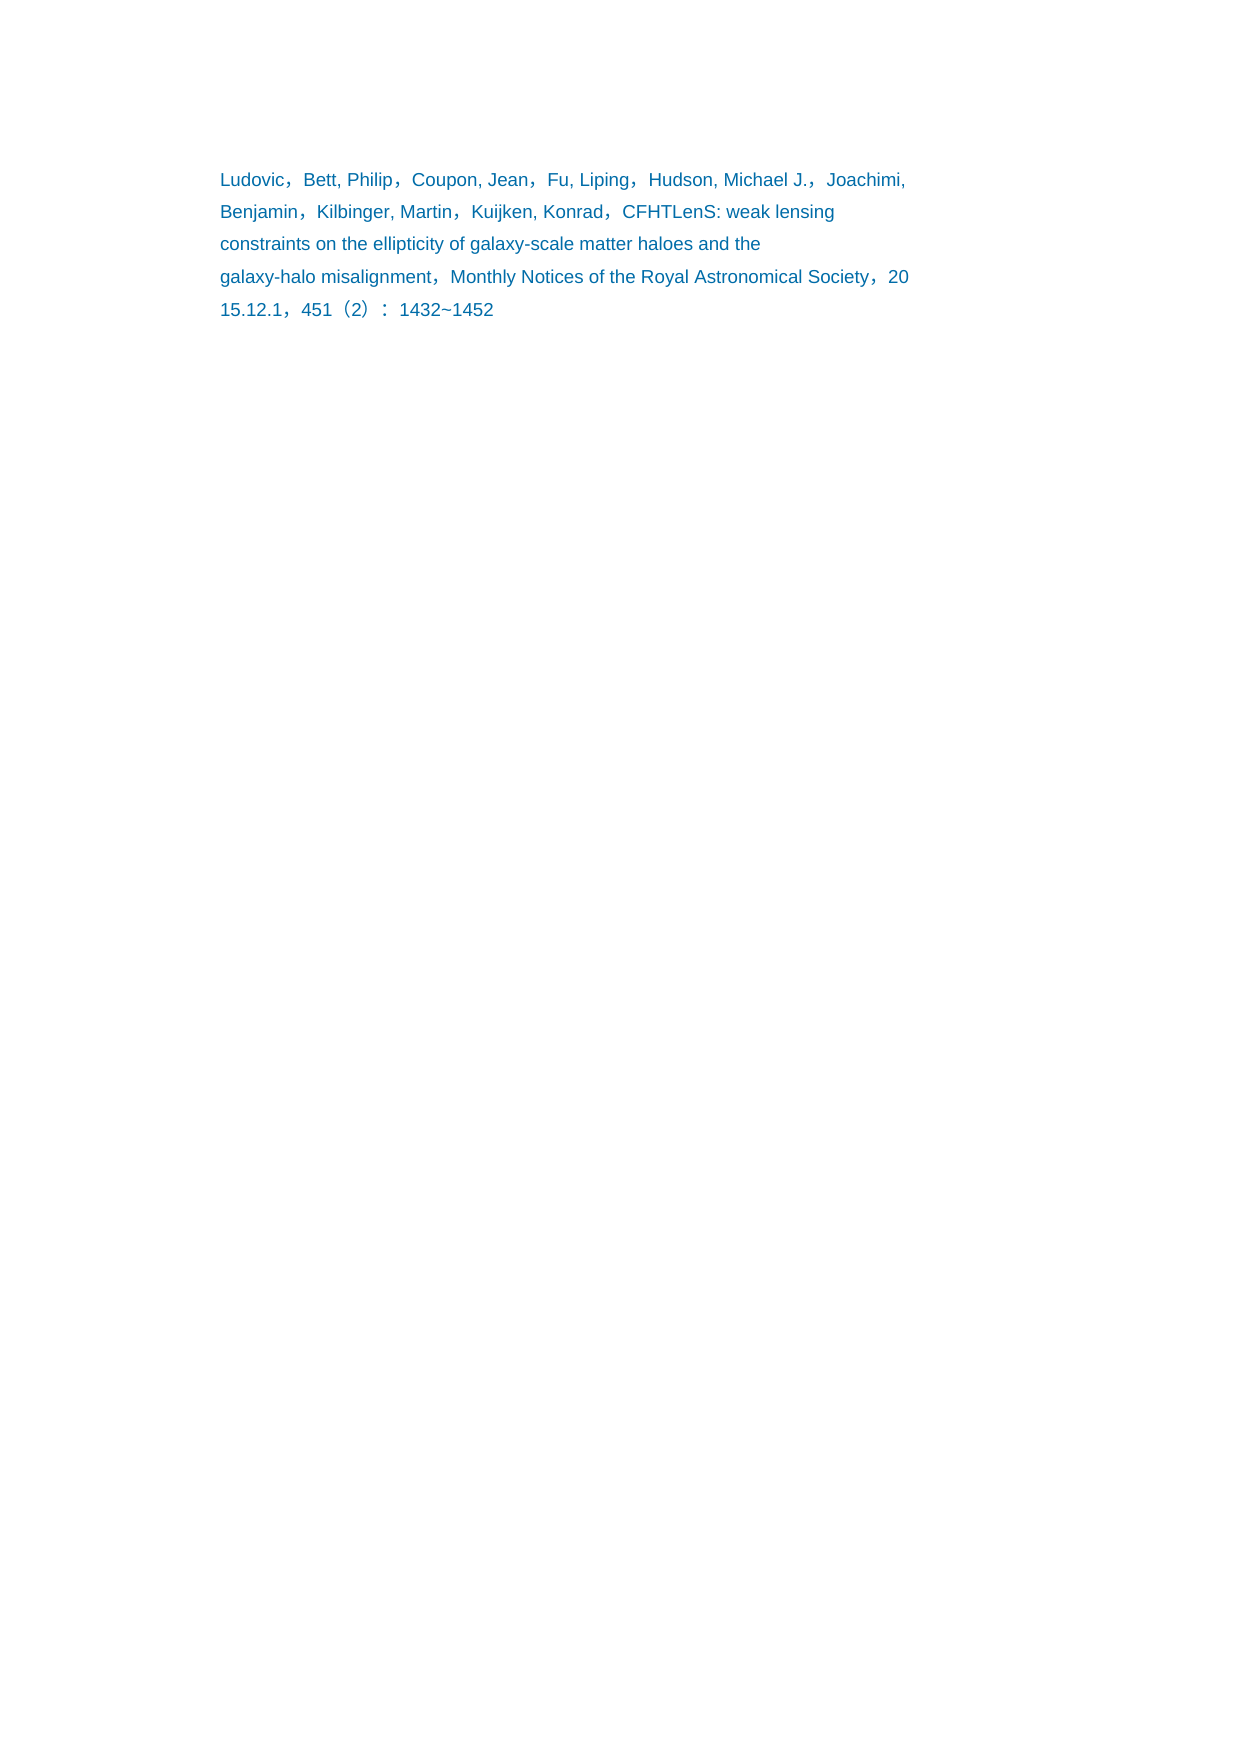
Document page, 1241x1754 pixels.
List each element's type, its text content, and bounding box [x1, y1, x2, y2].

text galaxy-halo misalignment，Monthly Notices of the Royal Astronomical Society，20 [187, 259, 1053, 292]
text Ludovic，Bett, Philip，Coupon, Jean，Fu, Liping，Hudson, Michael J.，Joachimi, [187, 162, 1053, 194]
text 15.12.1，451（2）：1432~1452 [187, 292, 1053, 324]
text Benjamin，Kilbinger, Martin，Kuijken, Konrad，CFHTLenS: weak lensing [187, 194, 1053, 227]
text constraints on the ellipticity of galaxy-scale matter haloes and the [187, 227, 1053, 259]
